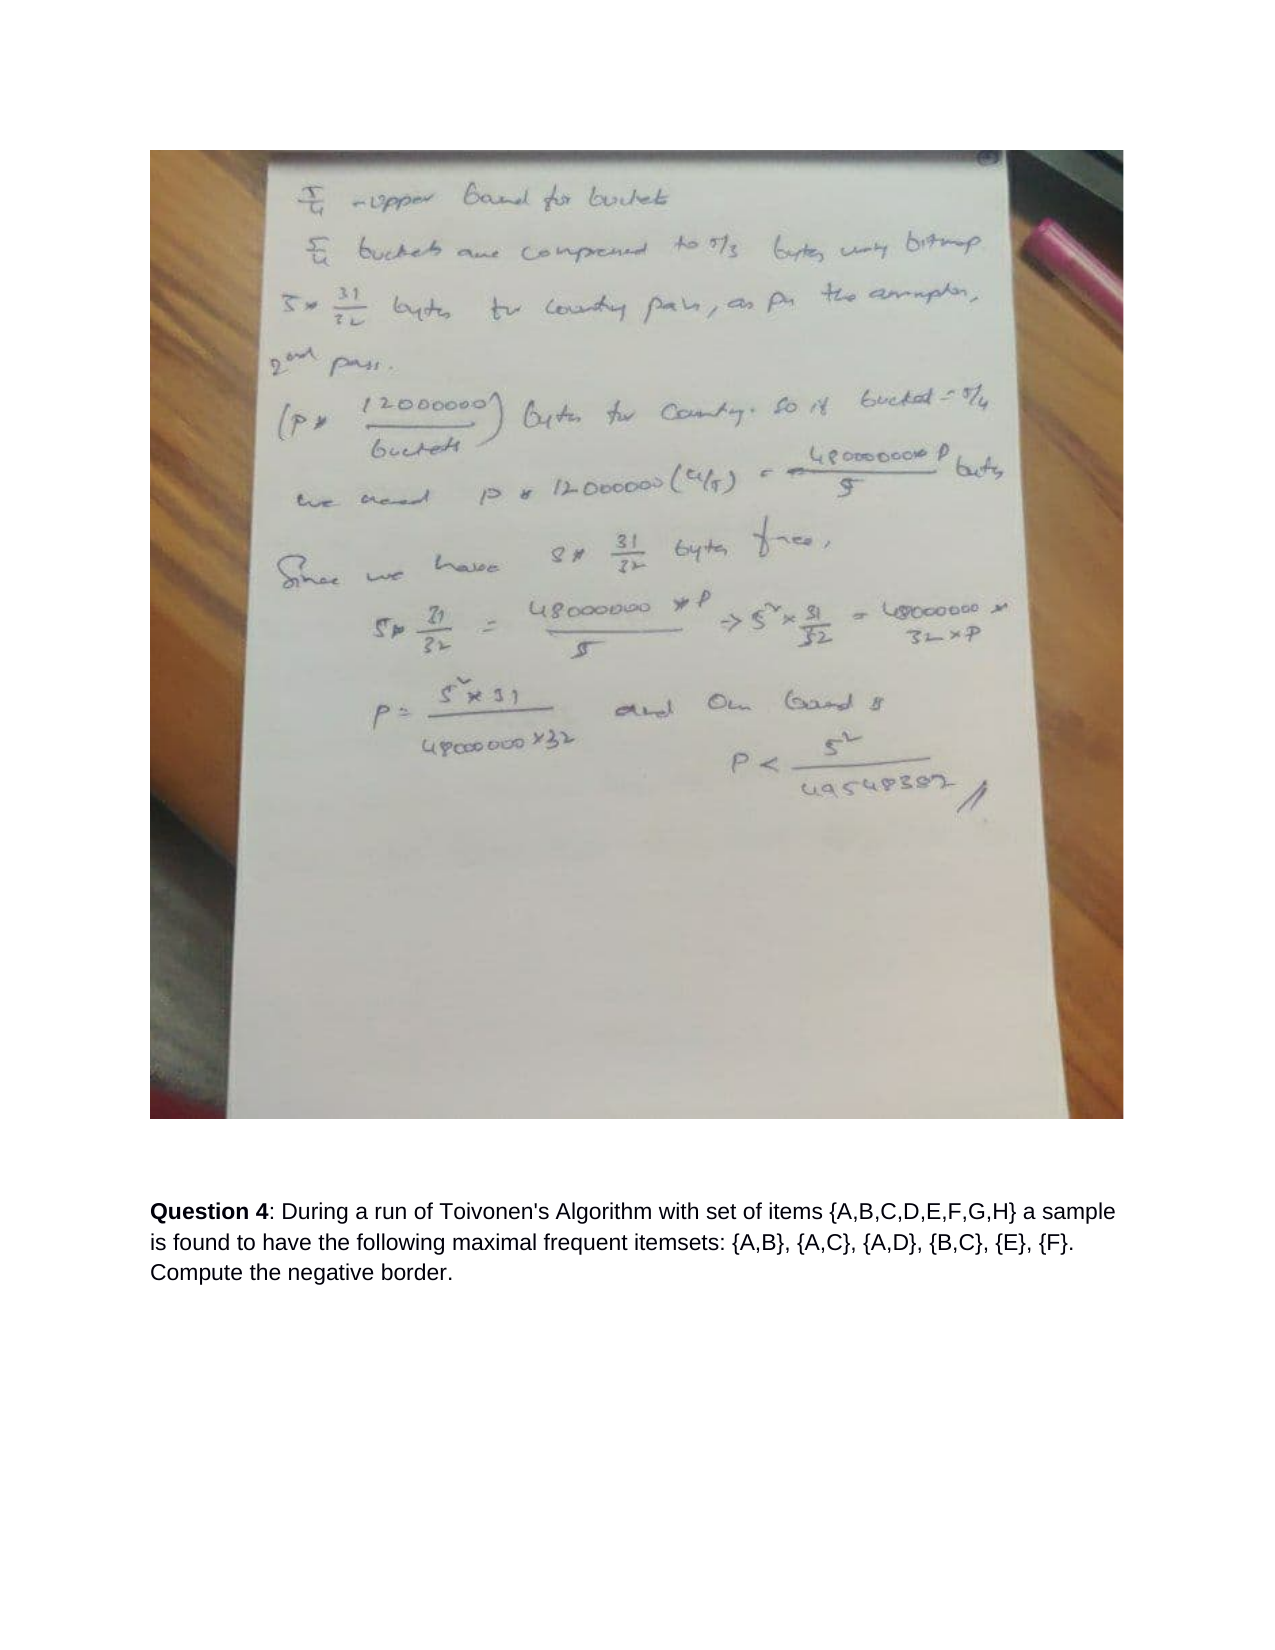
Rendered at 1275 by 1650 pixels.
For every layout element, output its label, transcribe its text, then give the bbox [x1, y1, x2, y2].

picture [150, 150, 1124, 1119]
text Question 4: During a run of Toivonen's Algorithm with set of items {A,B,C,D,E,F,G,H} a sample is found to have the following maximal frequent itemsets: {A,B}, {A,C}, {A,D}, {B,C}, {E}, {F}. Compute the negative border. [150, 1198, 1125, 1285]
